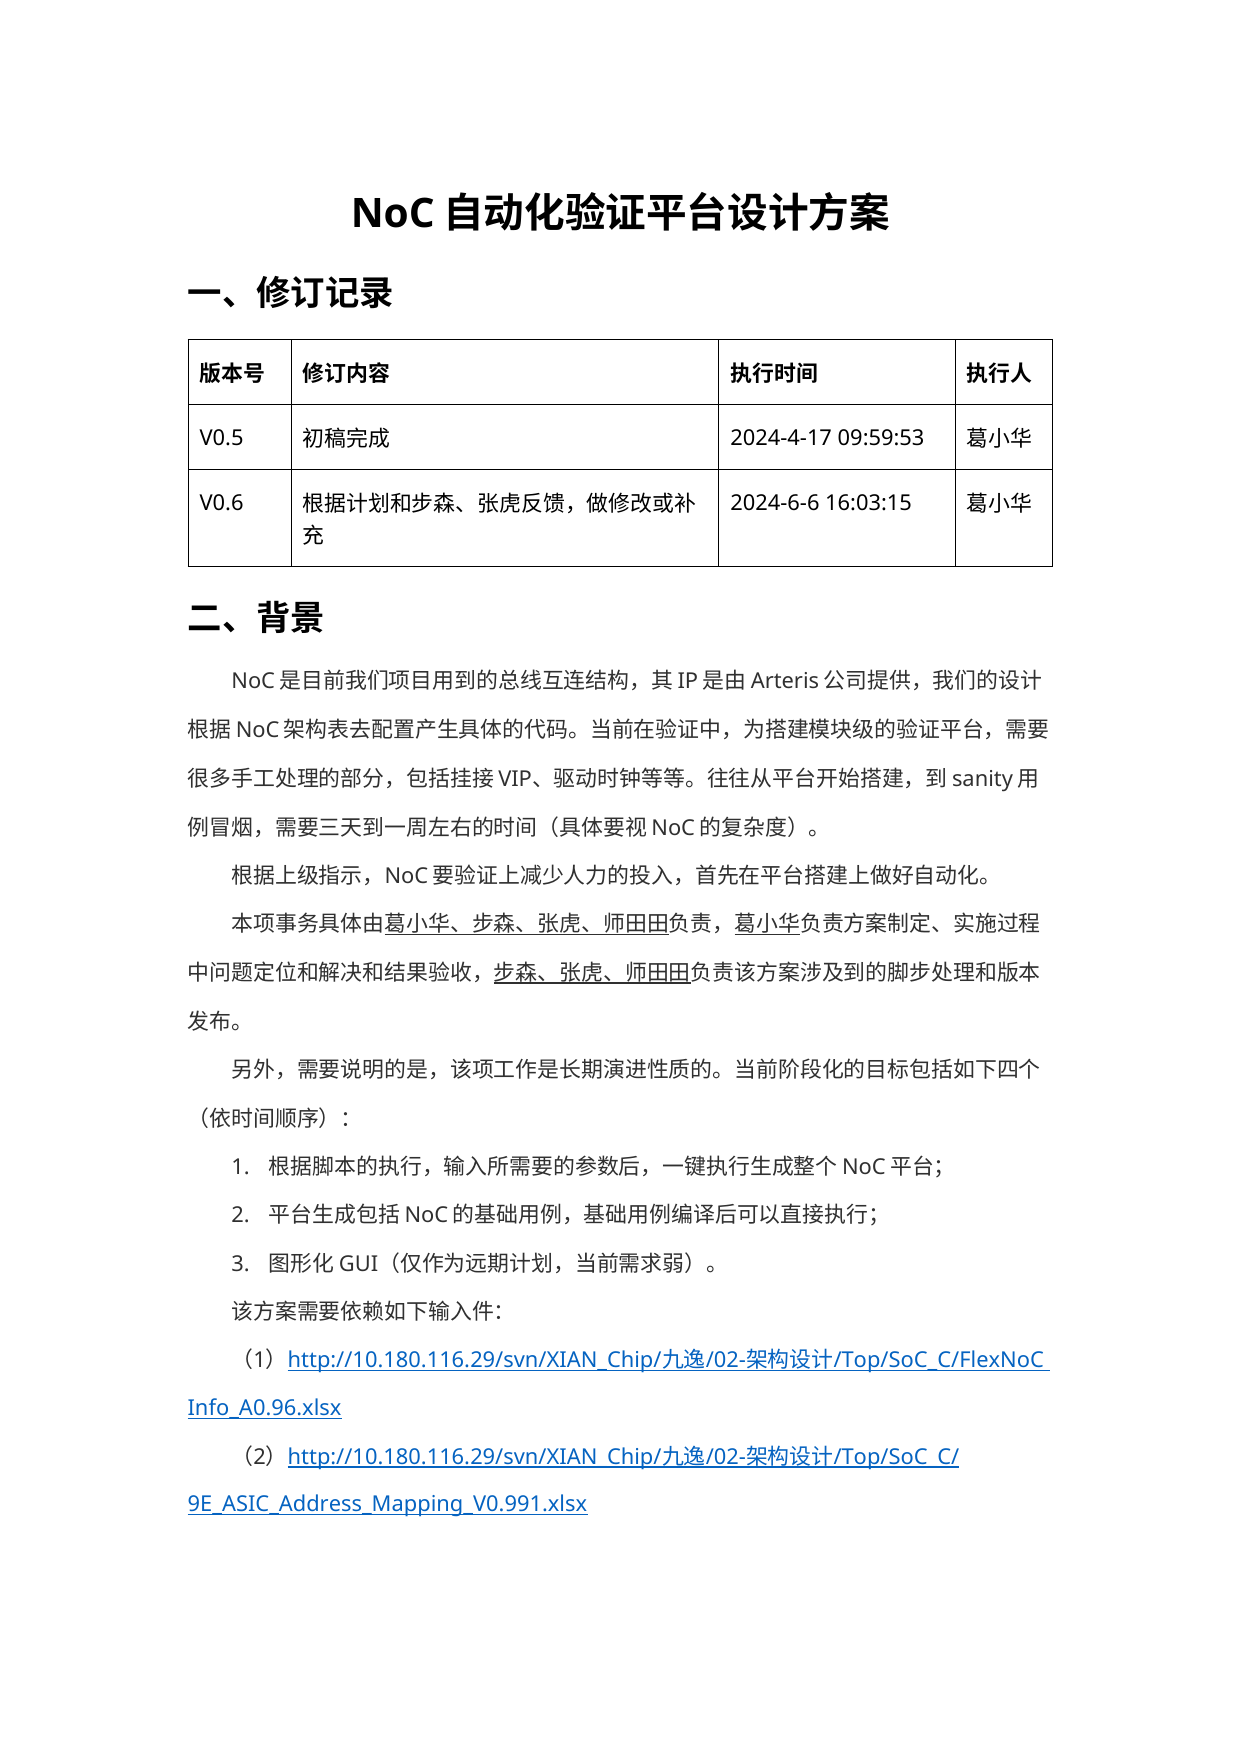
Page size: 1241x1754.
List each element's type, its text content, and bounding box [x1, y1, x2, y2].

text 二、背景 [187, 582, 1053, 647]
text NoC是目前我们项目用到的总线互连结构，其IP是由Arteris公司提供，我们的设计根据NoC架构表去配置产生具体的代码。当前在验证中，为搭建模块级的验证平台，需要很多手工处理的部分，包括挂接VIP、驱动时钟等等。往往从平台开始搭建，到sanity用例冒烟，需要三天到一周左右的时间（具体要视NoC的复杂度）。 [187, 663, 1053, 842]
text 另外，需要说明的是，该项工作是长期演进性质的。当前阶段化的目标包括如下四个（依时间顺序）： [187, 1052, 1053, 1133]
table_cell 初稿完成 [292, 405, 718, 468]
table_cell 根据计划和步森、张虎反馈，做修改或补充 [292, 470, 718, 566]
list 根据脚本的执行，输入所需要的参数后，一键执行生成整个NoC平台； [231, 1149, 1053, 1181]
text NoC自动化验证平台设计方案 [187, 178, 1053, 243]
text 本项事务具体由葛小华、步森、张虎、师田田负责，葛小华负责方案制定、实施过程中问题定位和解决和结果验收，步森、张虎、师田田负责该方案涉及到的脚步处理和版本发布。 [187, 906, 1053, 1036]
text 根据上级指示，NoC要验证上减少人力的投入，首先在平台搭建上做好自动化。 [187, 858, 1053, 890]
list 图形化GUI（仅作为远期计划，当前需求弱）。 [231, 1246, 1053, 1278]
text 该方案需要依赖如下输入件： [187, 1294, 1053, 1326]
text （2）http://10.180.116.29/svn/XIAN_Chip/九逸/02-架构设计/Top/SoC_C/9E_ASIC_Address_Mapping_V0.991.xlsx [187, 1438, 1053, 1519]
table_cell V0.6 [189, 470, 291, 566]
list 平台生成包括NoC的基础用例，基础用例编译后可以直接执行； [231, 1197, 1053, 1230]
table_cell 葛小华 [956, 470, 1052, 566]
table_header 执行人 [956, 340, 1052, 404]
table_cell 2024-4-17 09:59:53 [719, 405, 955, 468]
table_header 修订内容 [292, 340, 718, 404]
text （1）http://10.180.116.29/svn/XIAN_Chip/九逸/02-架构设计/Top/SoC_C/FlexNoC Info_A0.96.xlsx [187, 1342, 1053, 1423]
text 一、修订记录 [187, 258, 1053, 323]
table_cell 2024-6-6 16:03:15 [719, 470, 955, 566]
table_header 执行时间 [719, 340, 955, 404]
table_cell V0.5 [189, 405, 291, 468]
table_cell 葛小华 [956, 405, 1052, 468]
table_header 版本号 [189, 340, 291, 404]
